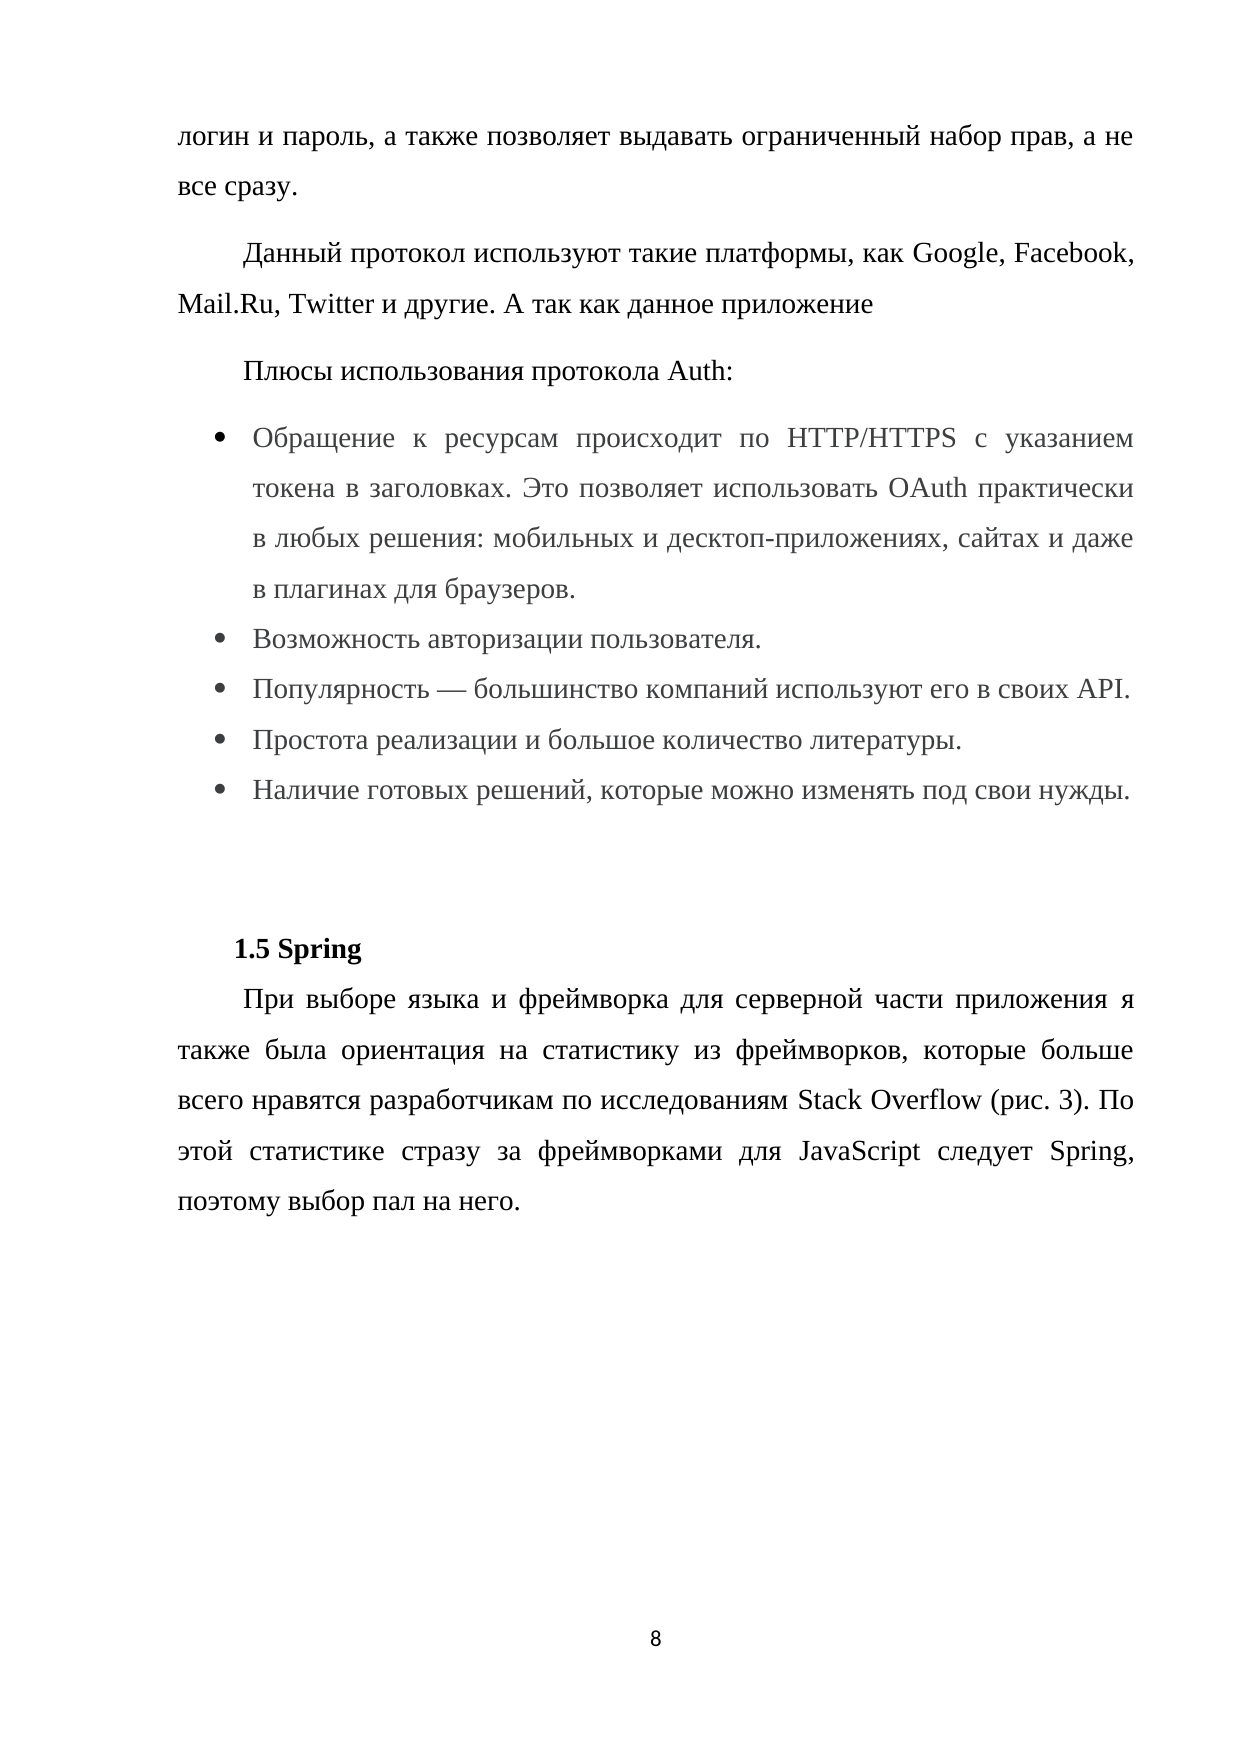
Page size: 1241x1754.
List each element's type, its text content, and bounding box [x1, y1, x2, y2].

list Популярность — большинство компаний используют его в своих API. [215, 671, 1134, 705]
list Простота реализации и большое количество литературы. [215, 722, 1134, 756]
list Spring [233, 931, 1134, 965]
list Возможность авторизации пользователя. [215, 621, 1134, 655]
text Данный протокол используют такие платформы, как Google, Facebook, Mail.Ru, Twitter и другие. А так как данное приложение [177, 235, 1134, 319]
list При выборе языка и фреймворка для серверной части приложения я также была ориентация на статистику из фреймворков, которые больше всего нравятся разработчикам по исследованиям Stack Overflow (рис. 3). По этой статистике стразу за фреймворками для JavaScript следует Spring, поэтому выбор пал на него. [177, 982, 1134, 1216]
text Плюсы использования протокола Auth: [177, 353, 1134, 386]
list Наличие готовых решений, которые можно изменять под свои нужды. [215, 772, 1134, 806]
list Обращение к ресурсам происходит по HTTP/HTTPS с указанием токена в заголовках. Это позволяет использовать OAuth практически в любых решения: мобильных и десктоп-приложениях, сайтах и даже в плагинах для браузеров. [215, 420, 1134, 604]
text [177, 118, 1134, 202]
